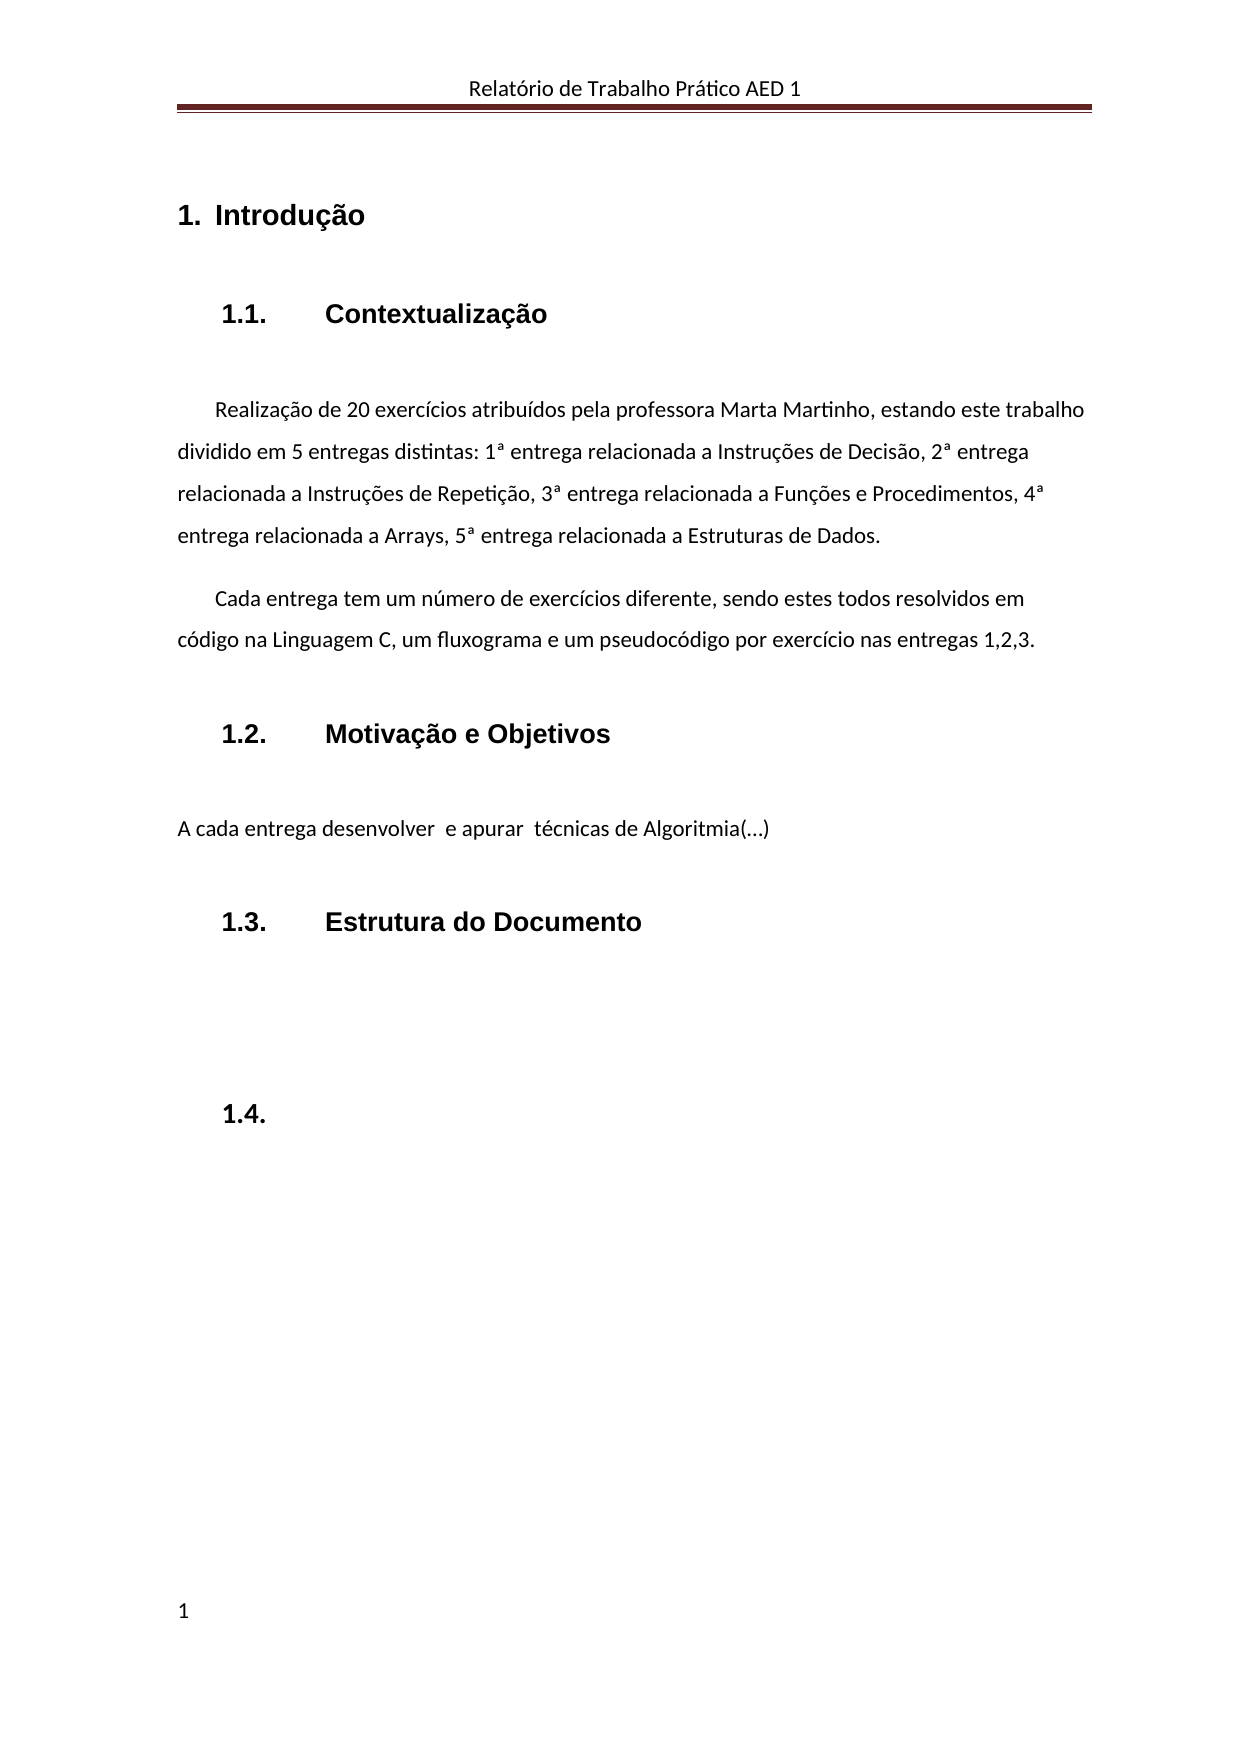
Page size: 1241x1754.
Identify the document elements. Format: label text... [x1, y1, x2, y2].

subtitle Introdução [177, 198, 1092, 231]
subtitle Motivação e Objetivos [221, 718, 1092, 749]
subtitle Estrutura do Documento [221, 906, 1092, 938]
text Realização de 20 exercícios atribuídos pela professora Marta Martinho, estando este trabalho dividido em 5 entregas distintas: 1ª entrega relacionada a Instruções de Decisão, 2ª entrega relacionada a Instruções de Repetição, 3ª entrega relacionada a Funções e Procedimentos, 4ª entrega relacionada a Arrays, 5ª entrega relacionada a Estruturas de Dados. [177, 395, 1092, 549]
text A cada entrega desenvolver e apurar técnicas de Algoritmia(…) [177, 814, 1092, 842]
subtitle Contextualização [221, 298, 1092, 329]
text Cada entrega tem um número de exercícios diferente, sendo estes todos resolvidos em código na Linguagem C, um fluxograma e um pseudocódigo por exercício nas entregas 1,2,3. [177, 584, 1092, 654]
